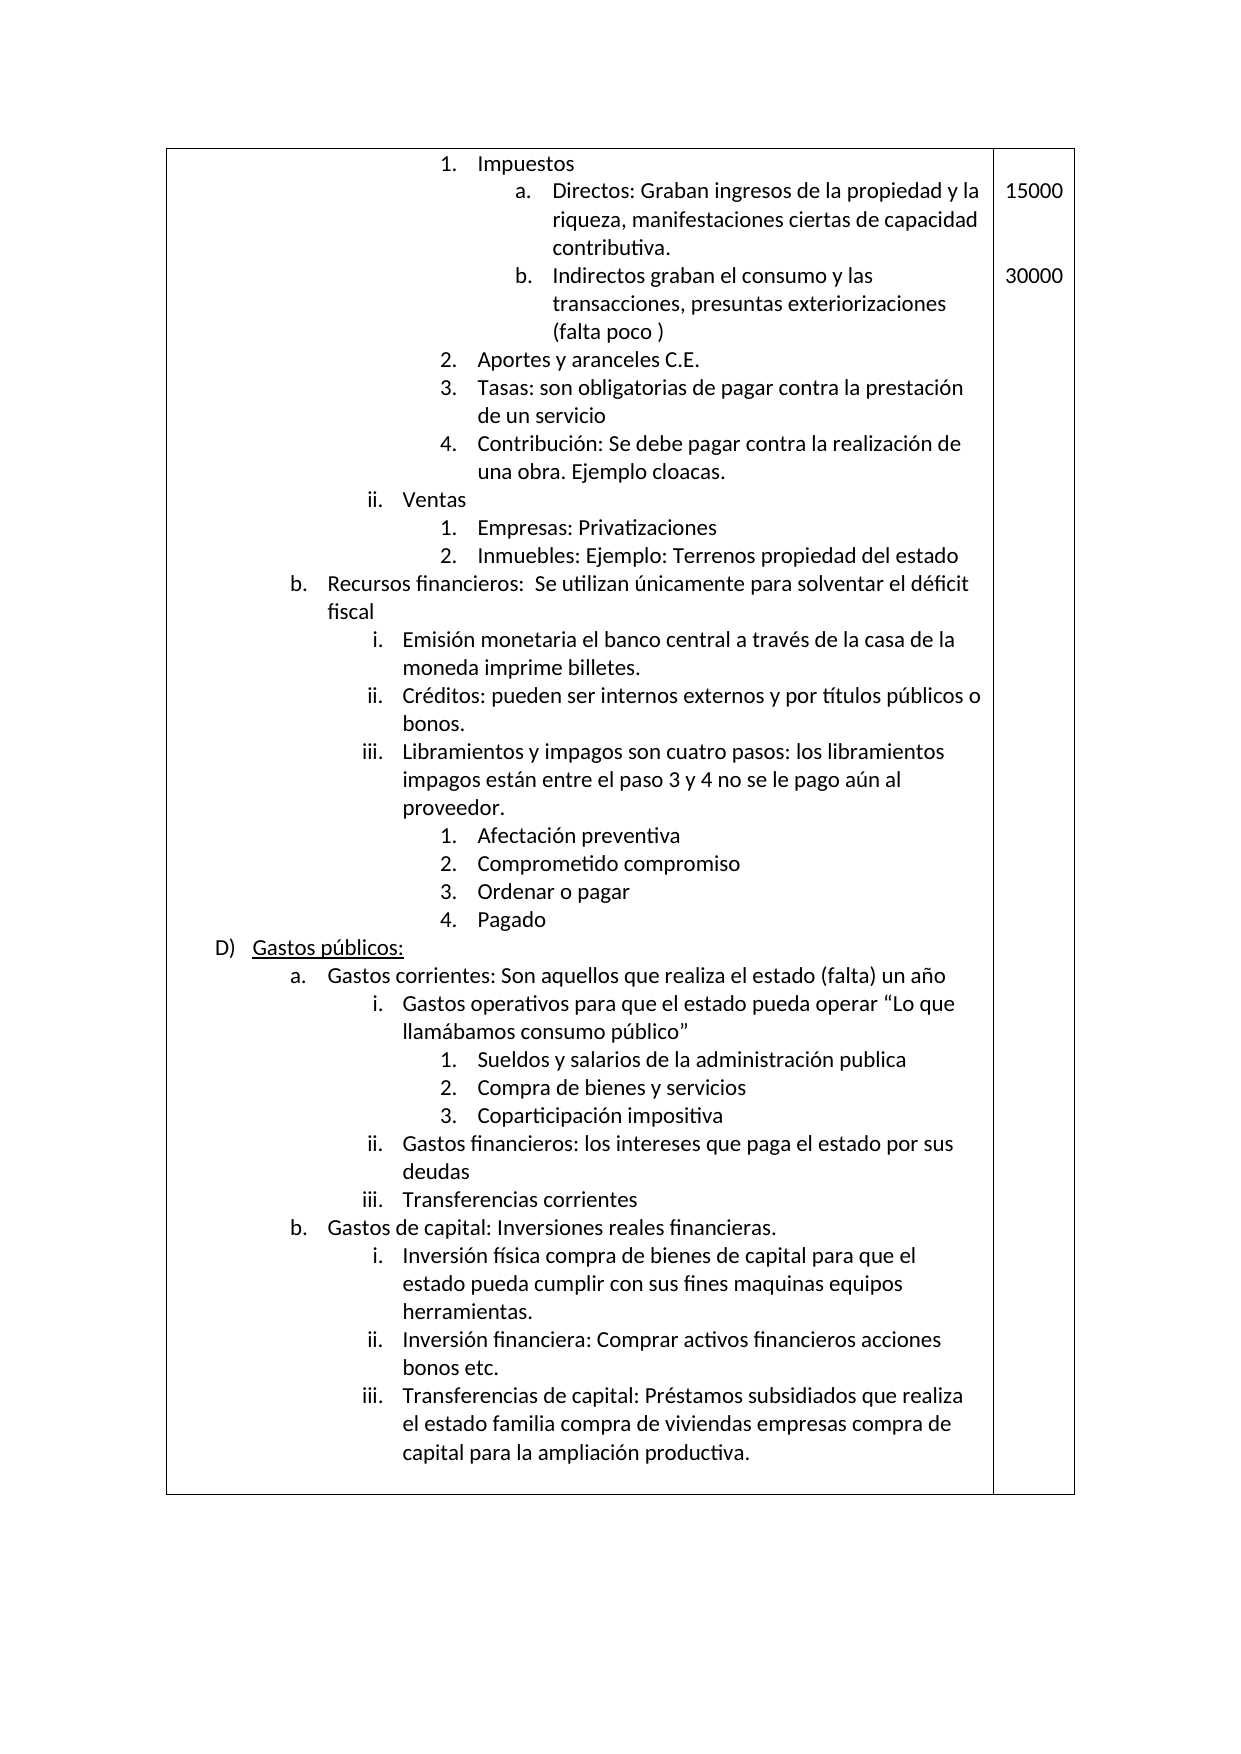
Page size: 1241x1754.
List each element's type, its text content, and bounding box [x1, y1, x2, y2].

table_header 66000 15000 30000 [994, 149, 1074, 1494]
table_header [167, 149, 993, 1494]
